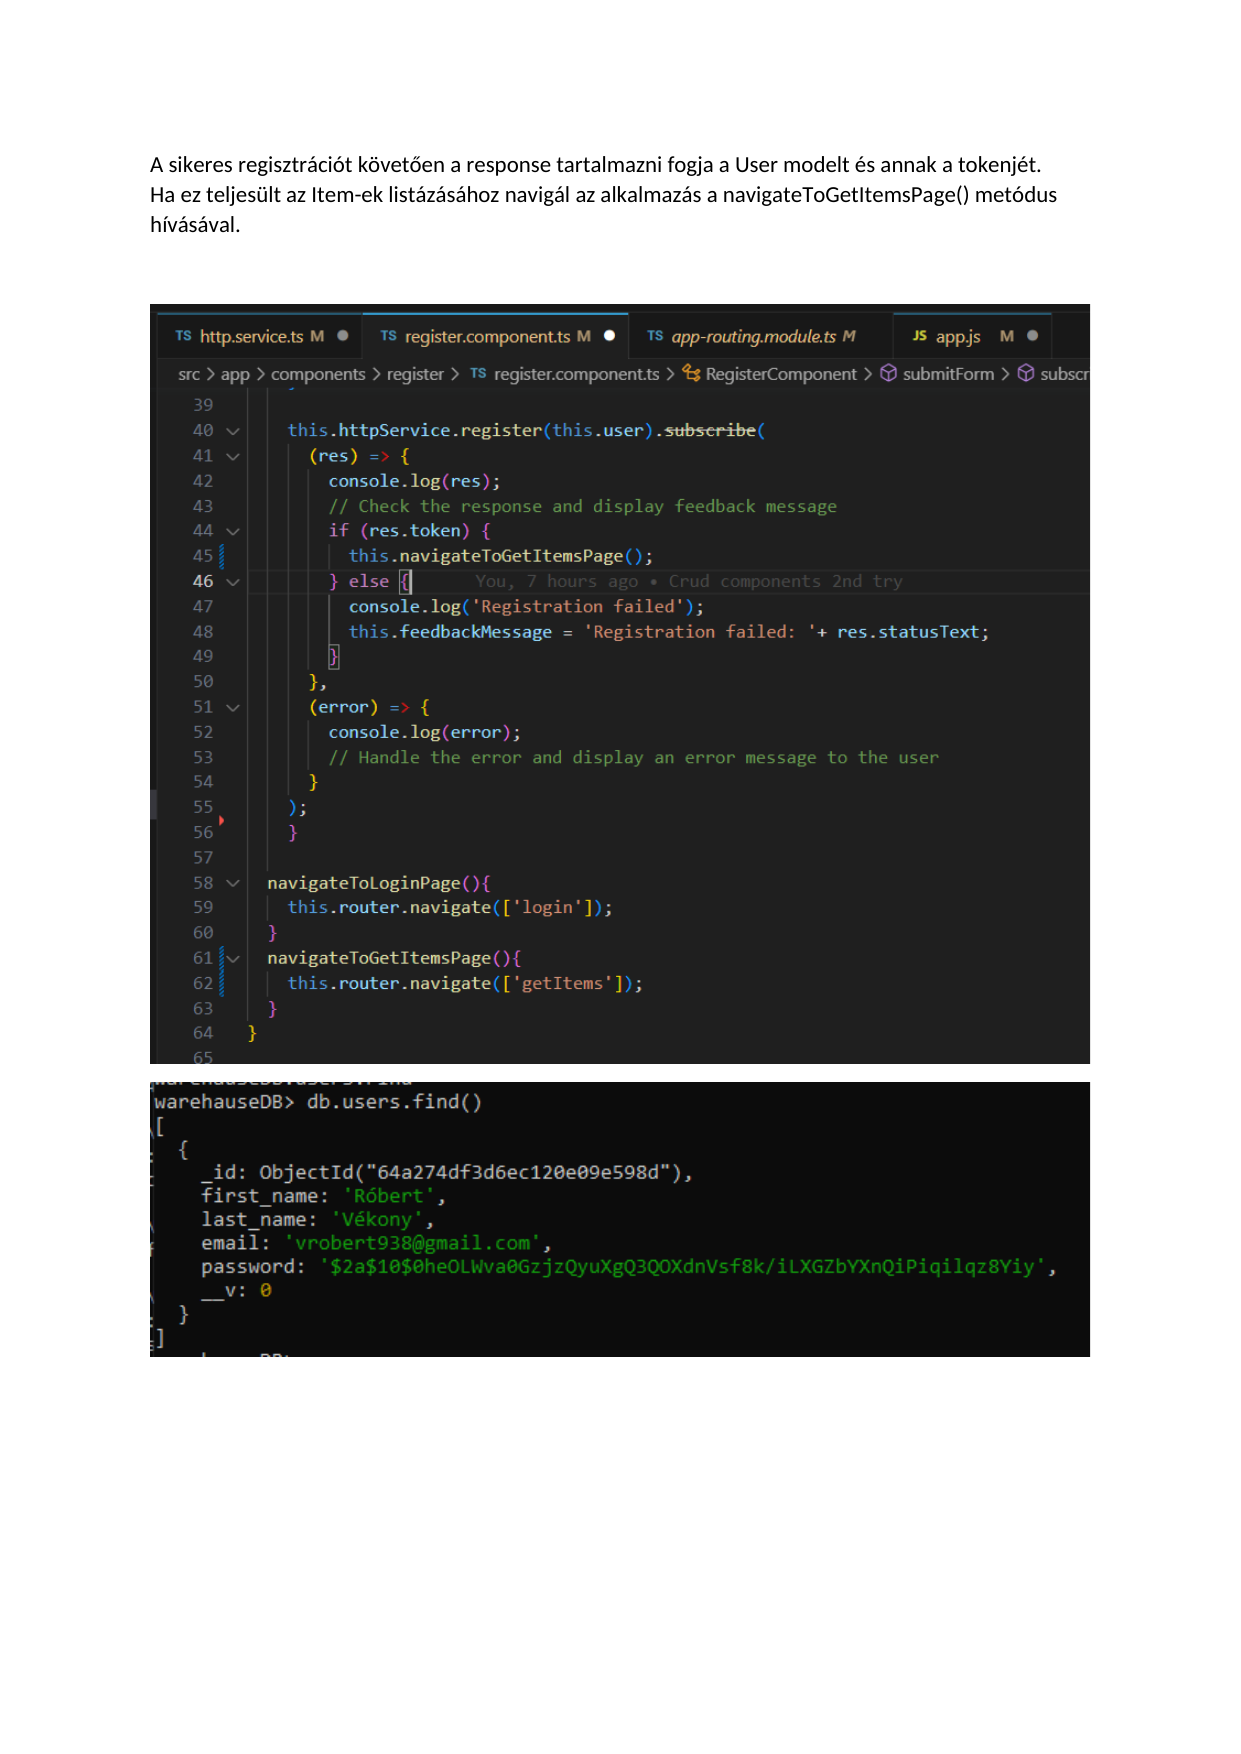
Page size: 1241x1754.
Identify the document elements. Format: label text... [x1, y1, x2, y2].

picture [150, 1082, 1091, 1357]
picture [150, 304, 1091, 1064]
text A sikeres regisztrációt követően a response tartalmazni fogja a User modelt és annak a tokenjét. Ha ez teljesült az Item-ek listázásához navigál az alkalmazás a navigateToGetItemsPage() metódus hívásával. [150, 150, 1090, 238]
